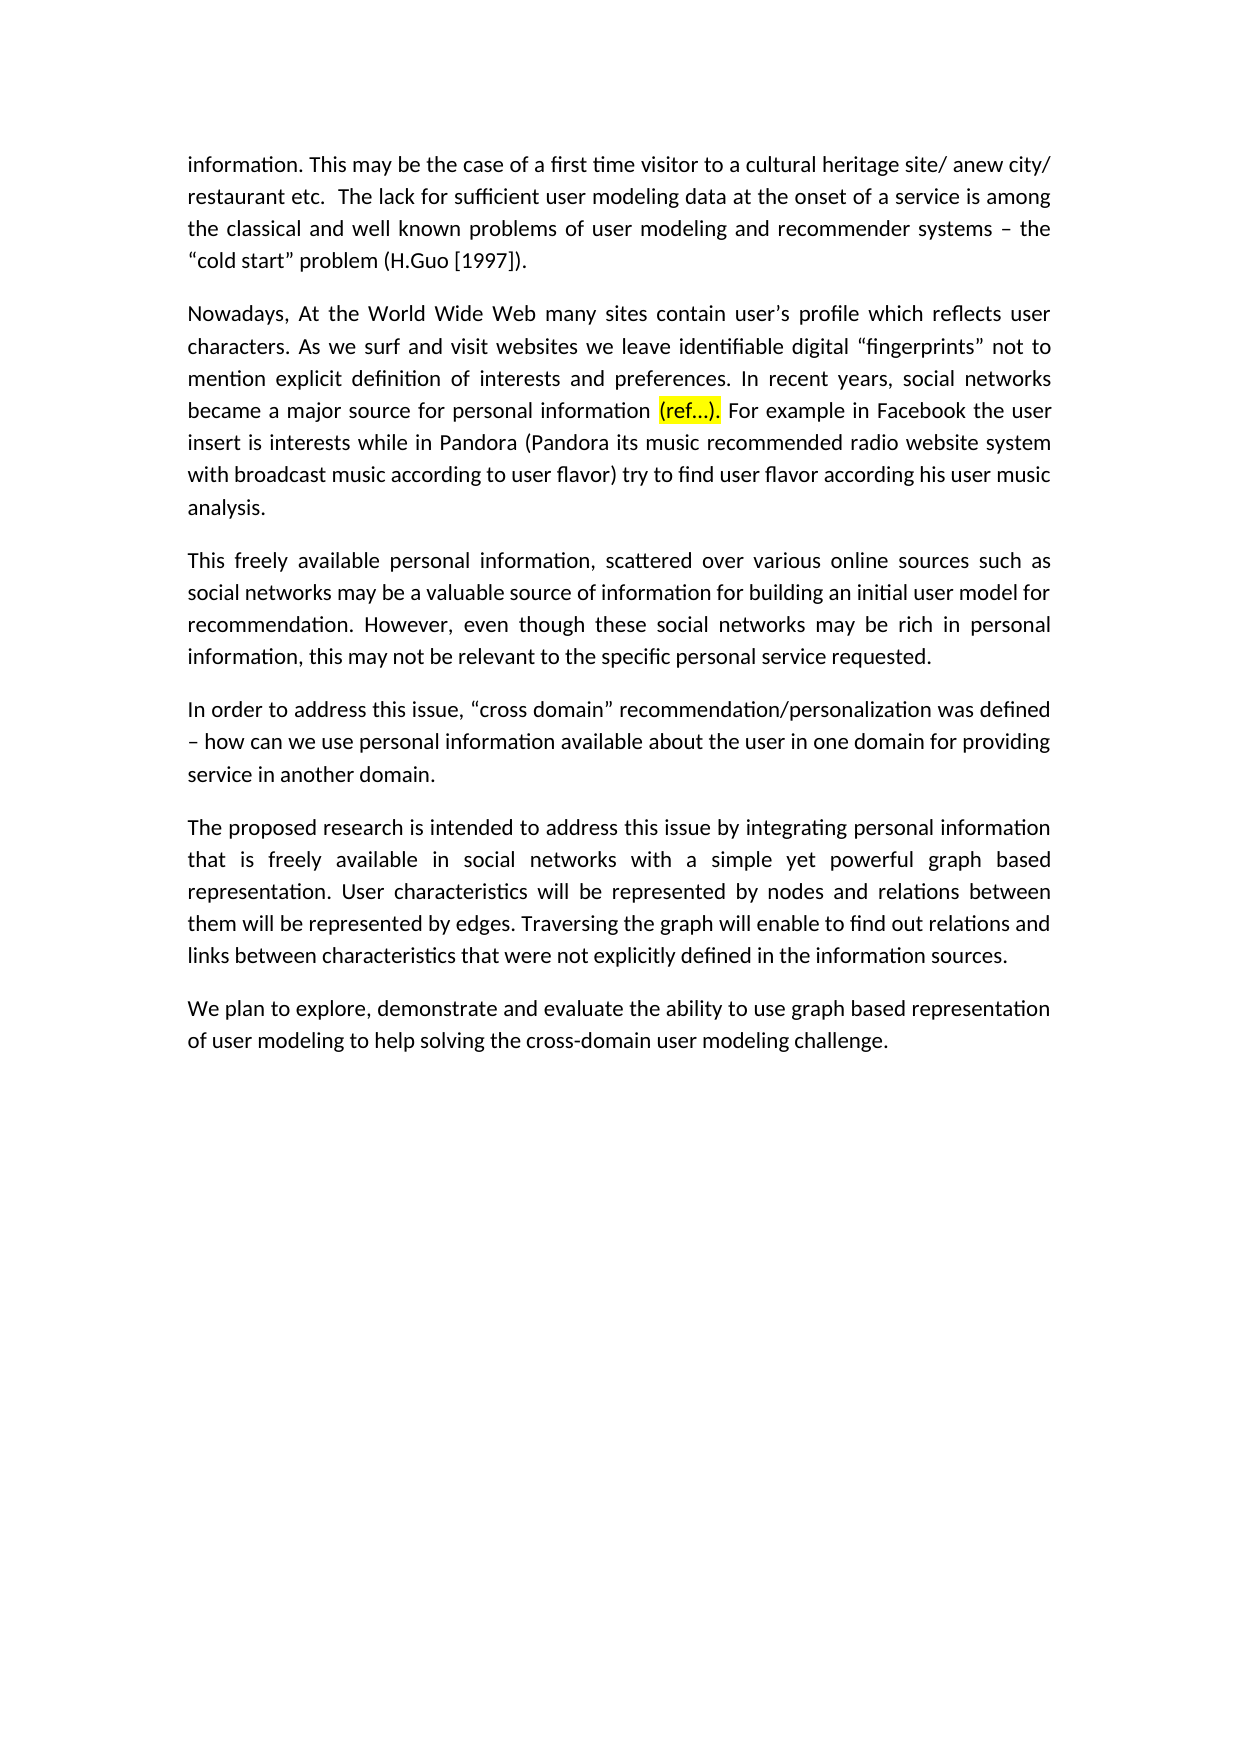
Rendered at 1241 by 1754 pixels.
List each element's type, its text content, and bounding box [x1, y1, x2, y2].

text The proposed research is intended to address this issue by integrating personal information that is freely available in social networks with a simple yet powerful graph based representation. User characteristics will be represented by nodes and relations between them will be represented by edges. Traversing the graph will enable to find out relations and links between characteristics that were not explicitly defined in the information sources. [187, 813, 1053, 969]
text In order to address this issue, “cross domain” recommendation/personalization was defined – how can we use personal information available about the user in one domain for providing service in another domain. [187, 695, 1053, 788]
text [187, 150, 1053, 274]
text This freely available personal information, scattered over various online sources such as social networks may be a valuable source of information for building an initial user model for recommendation. However, even though these social networks may be rich in personal information, this may not be relevant to the specific personal service requested. [187, 546, 1053, 670]
text We plan to explore, demonstrate and evaluate the ability to use graph based representation of user modeling to help solving the cross-domain user modeling challenge. [187, 994, 1053, 1055]
text Nowadays, At the World Wide Web many sites contain user’s profile which reflects user characters. As we surf and visit websites we leave identifiable digital “fingerprints” not to mention explicit definition of interests and preferences. In recent years, social networks became a major source for personal information (ref…). For example in Facebook the user insert is interests while in Pandora (Pandora its music recommended radio website system with broadcast music according to user flavor) try to find user flavor according his user music analysis. [187, 299, 1053, 521]
